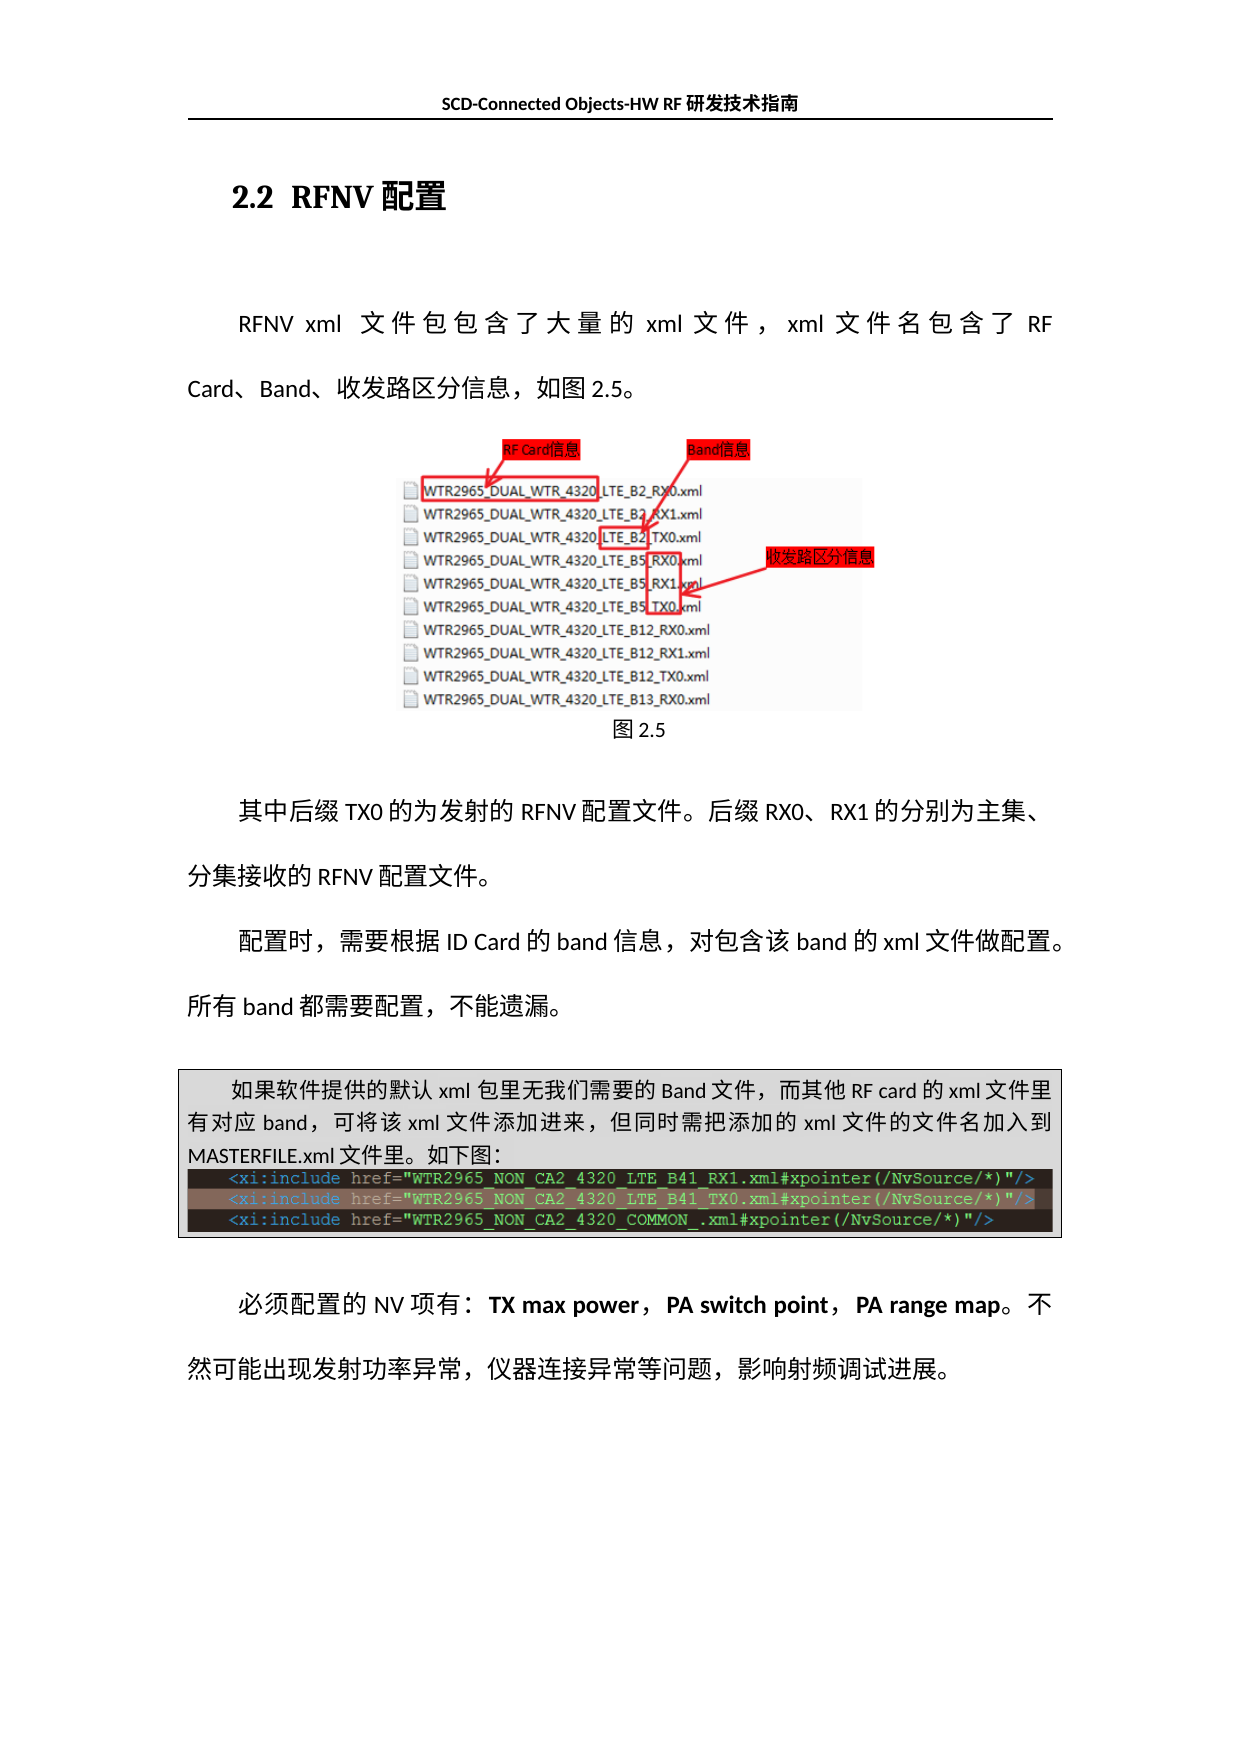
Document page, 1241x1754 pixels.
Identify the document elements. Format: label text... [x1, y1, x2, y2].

text 如果软件提供的默认xml 包里无我们需要的Band文件，而其他RF card的xml文件里有对应band，可将该xml文件添加进来，但同时需把添加的xml文件的文件名加入到MASTERFILE.xml文件里。如下图： [179, 1070, 1061, 1167]
text RFNV xml 文件包包含了大量的xml文件，xml文件名包含了RF Card、Band、收发路区分信息，如图2.5。 [187, 289, 1053, 419]
picture [187, 1169, 1053, 1232]
text 必须配置的NV项有：TX max power，PA switch point，PA range map。不然可能出现发射功率异常，仪器连接异常等问题，影响射频调试进展。 [187, 1270, 1053, 1400]
list 图2.5 [225, 712, 1053, 744]
picture [395, 419, 890, 711]
subtitle RFNV 配置 [232, 162, 1053, 227]
text 配置时，需要根据ID Card的band信息，对包含该band的xml文件做配置。所有band都需要配置，不能遗漏。 [187, 907, 1053, 1037]
text 其中后缀TX0的为发射的RFNV配置文件。后缀RX0、RX1的分别为主集、分集接收的RFNV配置文件。 [187, 777, 1053, 907]
